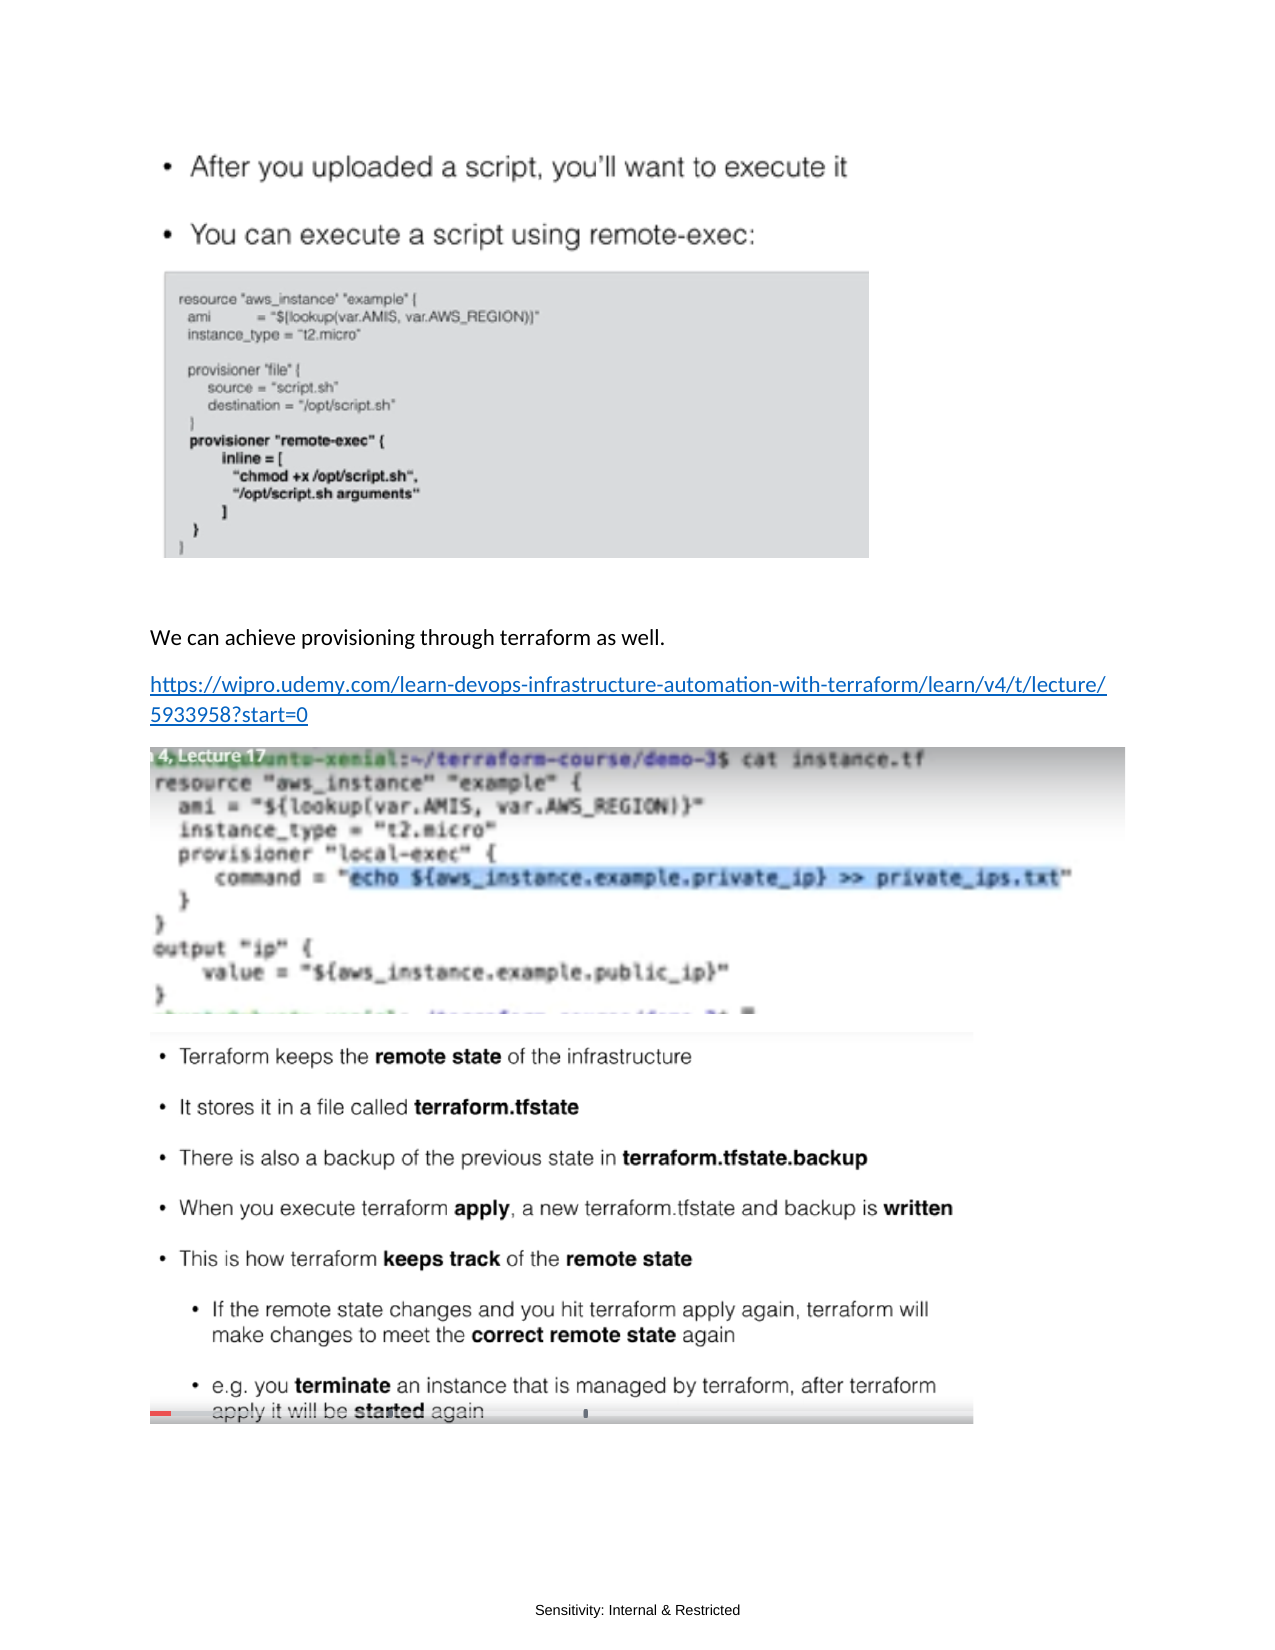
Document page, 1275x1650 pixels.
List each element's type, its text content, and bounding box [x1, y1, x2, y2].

picture [150, 1032, 974, 1424]
text https://wipro.udemy.com/learn-devops-infrastructure-automation-with-terraform/learn/v4/t/lecture/5933958?start=0 [150, 670, 1125, 728]
text We can achieve provisioning through terraform as well. [150, 623, 1125, 651]
picture [150, 150, 869, 558]
picture [150, 747, 1125, 1014]
